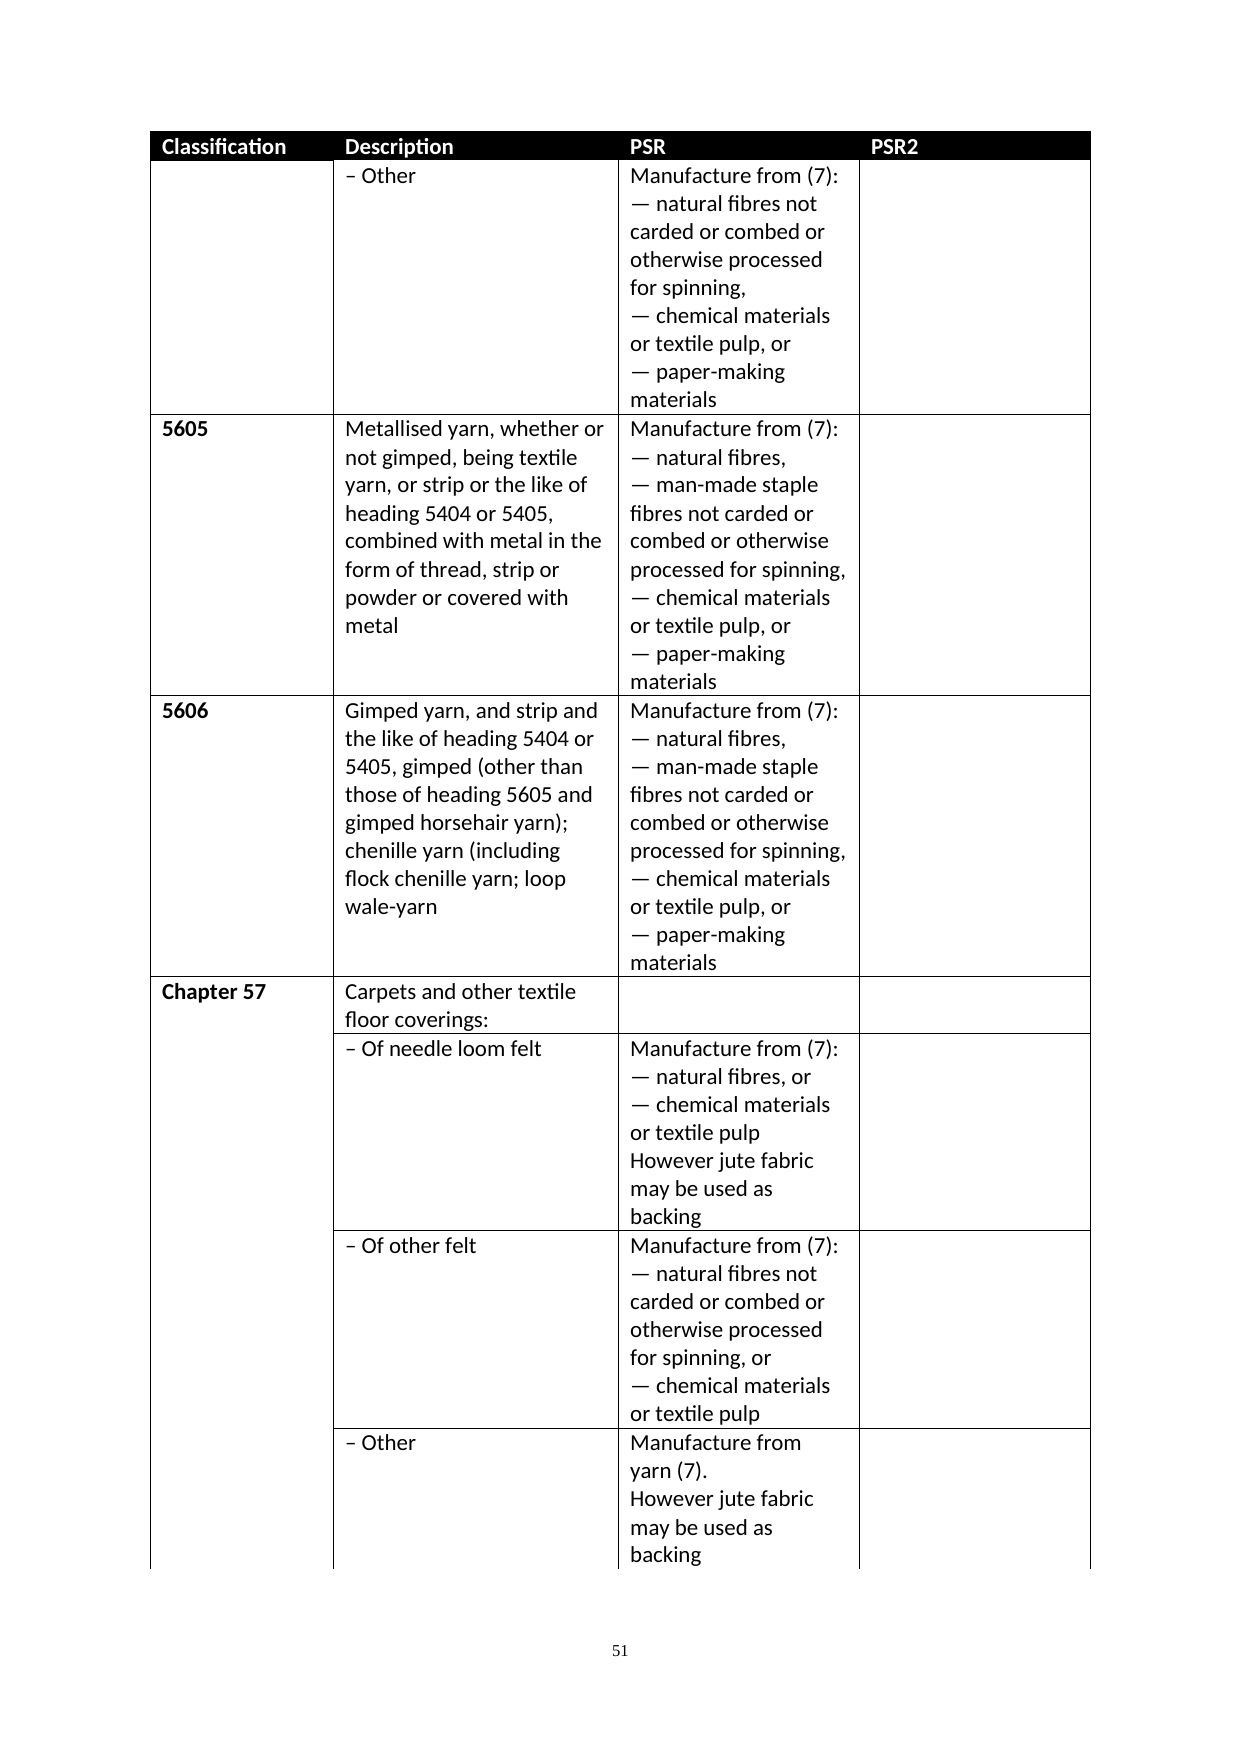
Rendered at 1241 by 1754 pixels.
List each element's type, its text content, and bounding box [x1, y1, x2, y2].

table_cell Manufacture from yarn (7). However jute fabric may be used as backing [619, 1429, 859, 1569]
table_cell Metallised yarn, whether or not gimped, being textile yarn, or strip or the like of heading 5404 or 5405, combined with metal in the form of thread, strip or powder or covered with metal [334, 415, 618, 695]
table_header PSR [619, 132, 859, 160]
table_cell Manufacture from (7): — natural fibres not carded or combed or otherwise processed for spinning, or — chemical materials or textile pulp [619, 1231, 859, 1427]
table_header PSR2 [860, 132, 1090, 160]
table_cell 5605 [151, 415, 333, 695]
table_header Description [334, 132, 618, 160]
table_cell [860, 160, 1090, 413]
table_cell Manufacture from (7): — natural fibres, — man-made staple fibres not carded or combed or otherwise processed for spinning, — chemical materials or textile pulp, or — paper-making materials [619, 415, 859, 695]
table_cell [860, 1034, 1090, 1230]
table_cell Carpets and other textile floor coverings: [334, 977, 618, 1033]
table_cell Gimped yarn, and strip and the like of heading 5404 or 5405, gimped (other than those of heading 5605 and gimped horsehair yarn); chenille yarn (including flock chenille yarn; loop wale-yarn [334, 696, 618, 976]
table_cell – Other [334, 1429, 618, 1569]
table_header Classification [151, 132, 333, 160]
table_cell 5606 [151, 696, 333, 976]
table_cell [860, 415, 1090, 695]
table_cell – Of other felt [334, 1231, 618, 1427]
table_cell [860, 696, 1090, 976]
table_cell – Of needle loom felt [334, 1034, 618, 1230]
table_cell Manufacture from (7): — natural fibres, or — chemical materials or textile pulp However jute fabric may be used as backing [619, 1034, 859, 1230]
table_cell Manufacture from (7): — natural fibres, — man-made staple fibres not carded or combed or otherwise processed for spinning, — chemical materials or textile pulp, or — paper-making materials [619, 696, 859, 976]
table_cell [860, 977, 1090, 1033]
table_cell – Other [334, 160, 618, 413]
table_cell Chapter 57 [151, 977, 333, 1569]
table_cell [860, 1231, 1090, 1427]
table_cell [619, 977, 859, 1033]
table_cell Manufacture from (7): — natural fibres not carded or combed or otherwise processed for spinning, — chemical materials or textile pulp, or — paper-making materials [619, 160, 859, 413]
table_cell [860, 1429, 1090, 1569]
